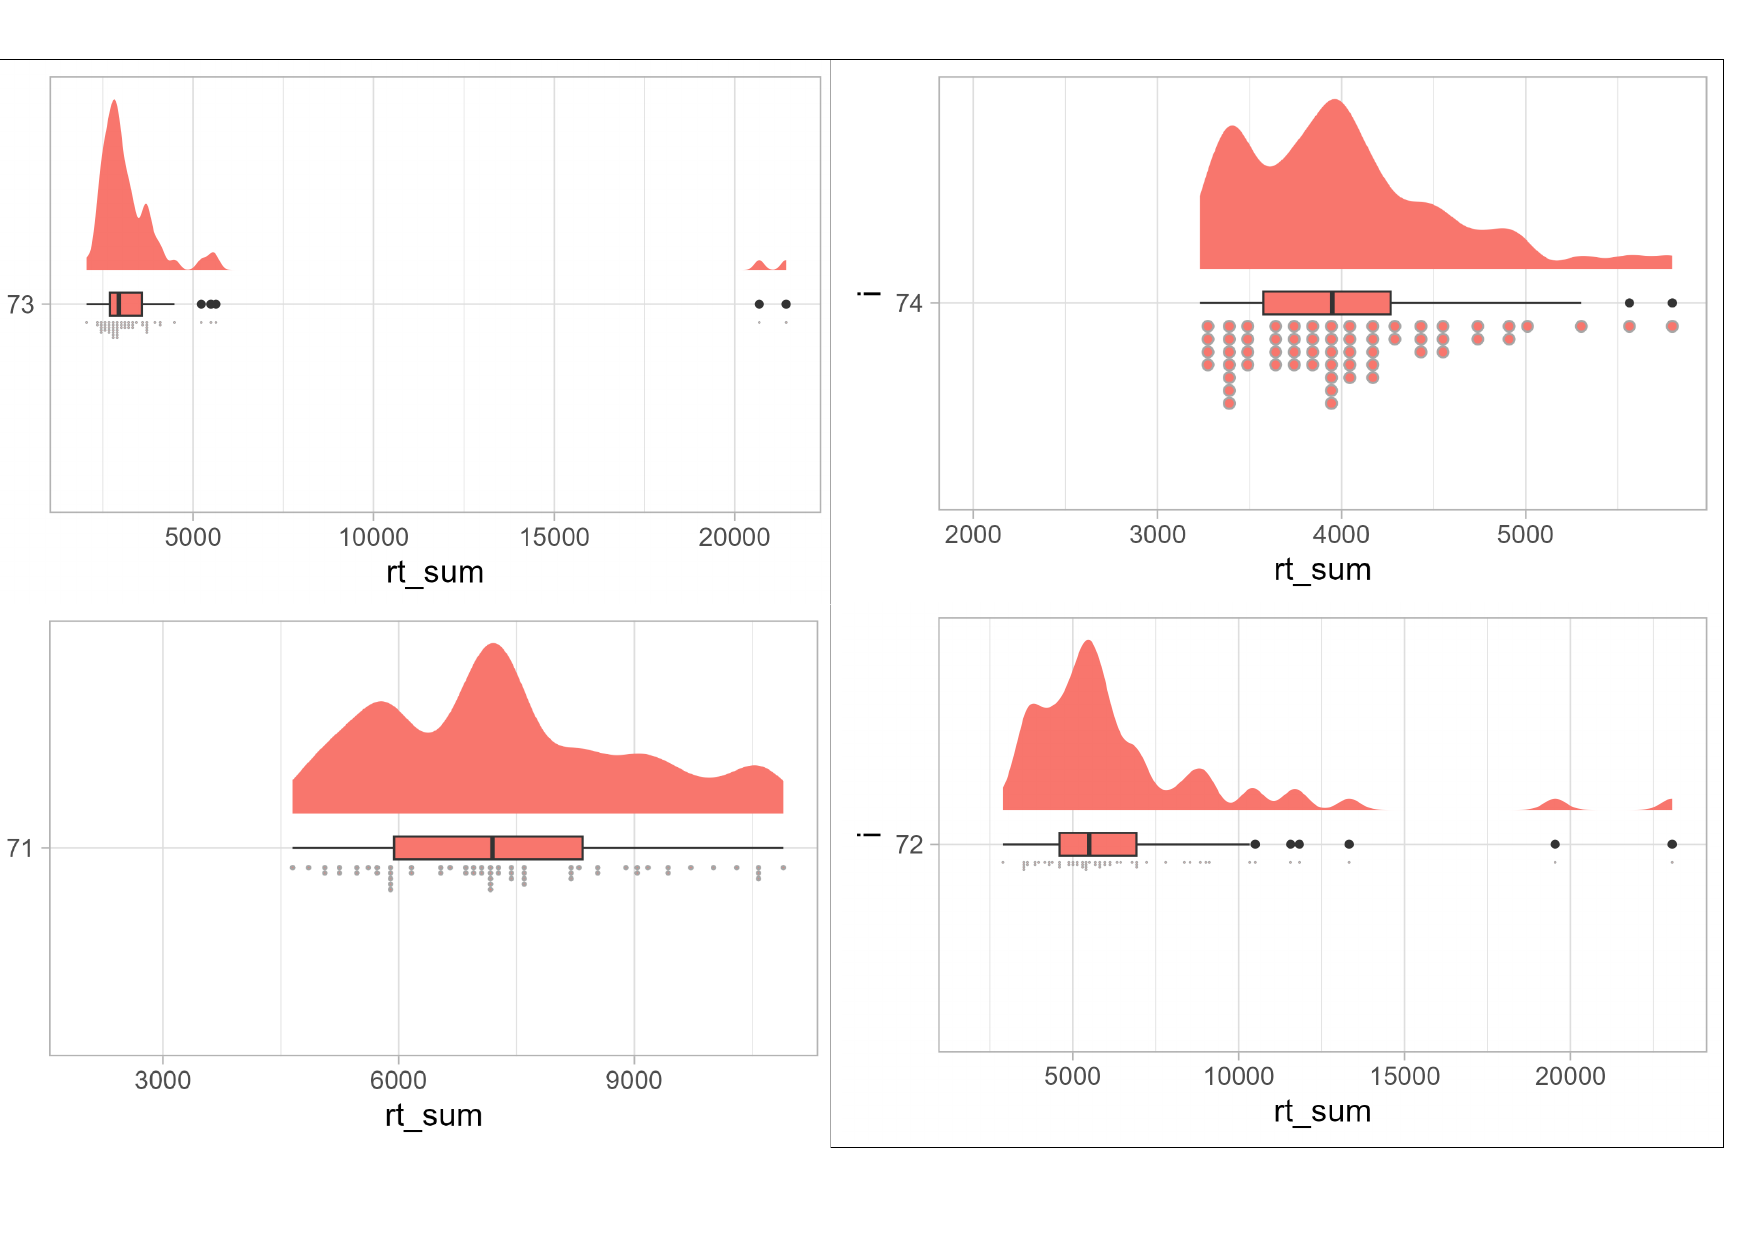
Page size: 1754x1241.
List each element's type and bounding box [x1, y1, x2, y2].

picture [0, 60, 831, 1148]
picture [842, 60, 1723, 1144]
table_cell [831, 60, 1723, 1147]
